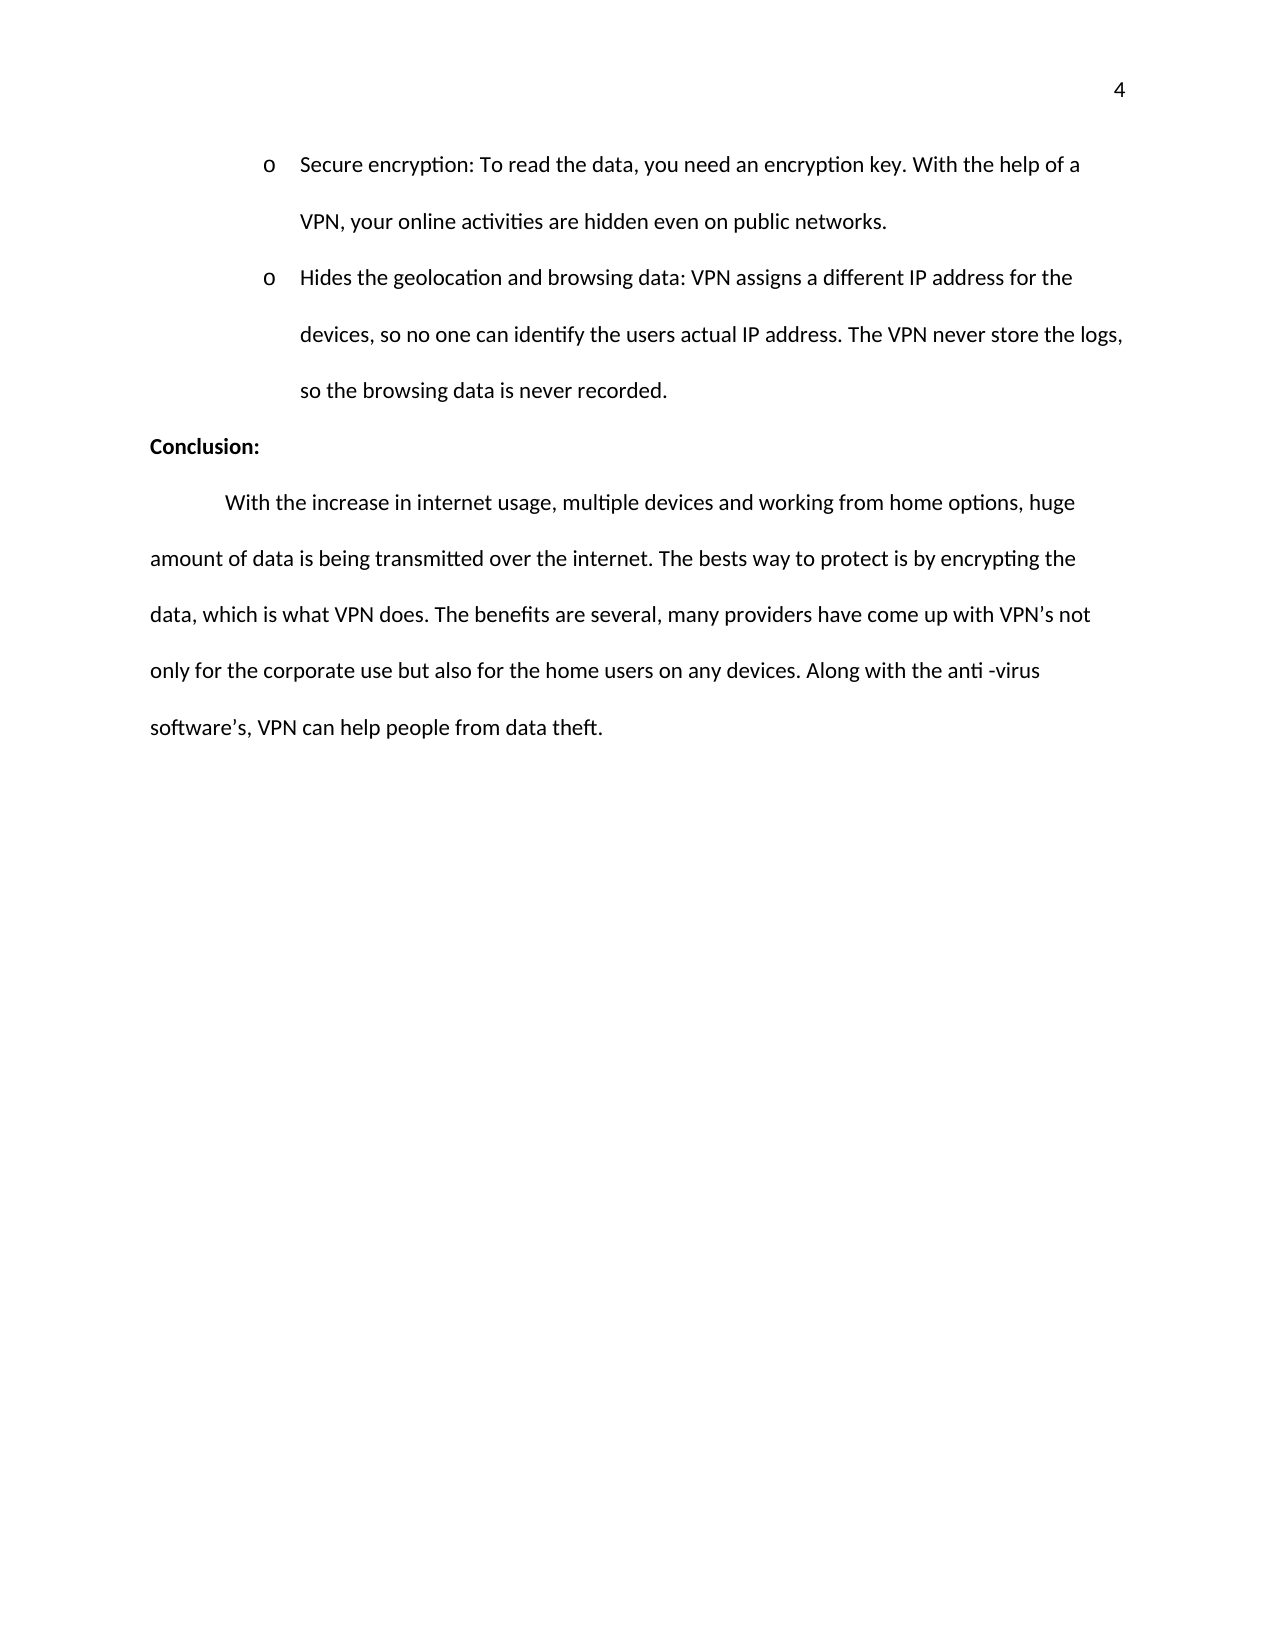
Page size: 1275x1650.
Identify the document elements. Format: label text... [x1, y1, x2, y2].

text With the increase in internet usage, multiple devices and working from home options, huge amount of data is being transmitted over the internet. The bests way to protect is by encrypting the data, which is what VPN does. The benefits are several, many providers have come up with VPN’s not only for the corporate use but also for the home users on any devices. Along with the anti -virus software’s, VPN can help people from data theft. [150, 488, 1125, 741]
list Secure encryption: To read the data, you need an encryption key. With the help of a VPN, your online activities are hidden even on public networks. [262, 150, 1125, 235]
text Conclusion: [150, 432, 1125, 461]
list Hides the geolocation and browsing data: VPN assigns a different IP address for the devices, so no one can identify the users actual IP address. The VPN never store the logs, so the browsing data is never recorded. [262, 263, 1125, 404]
